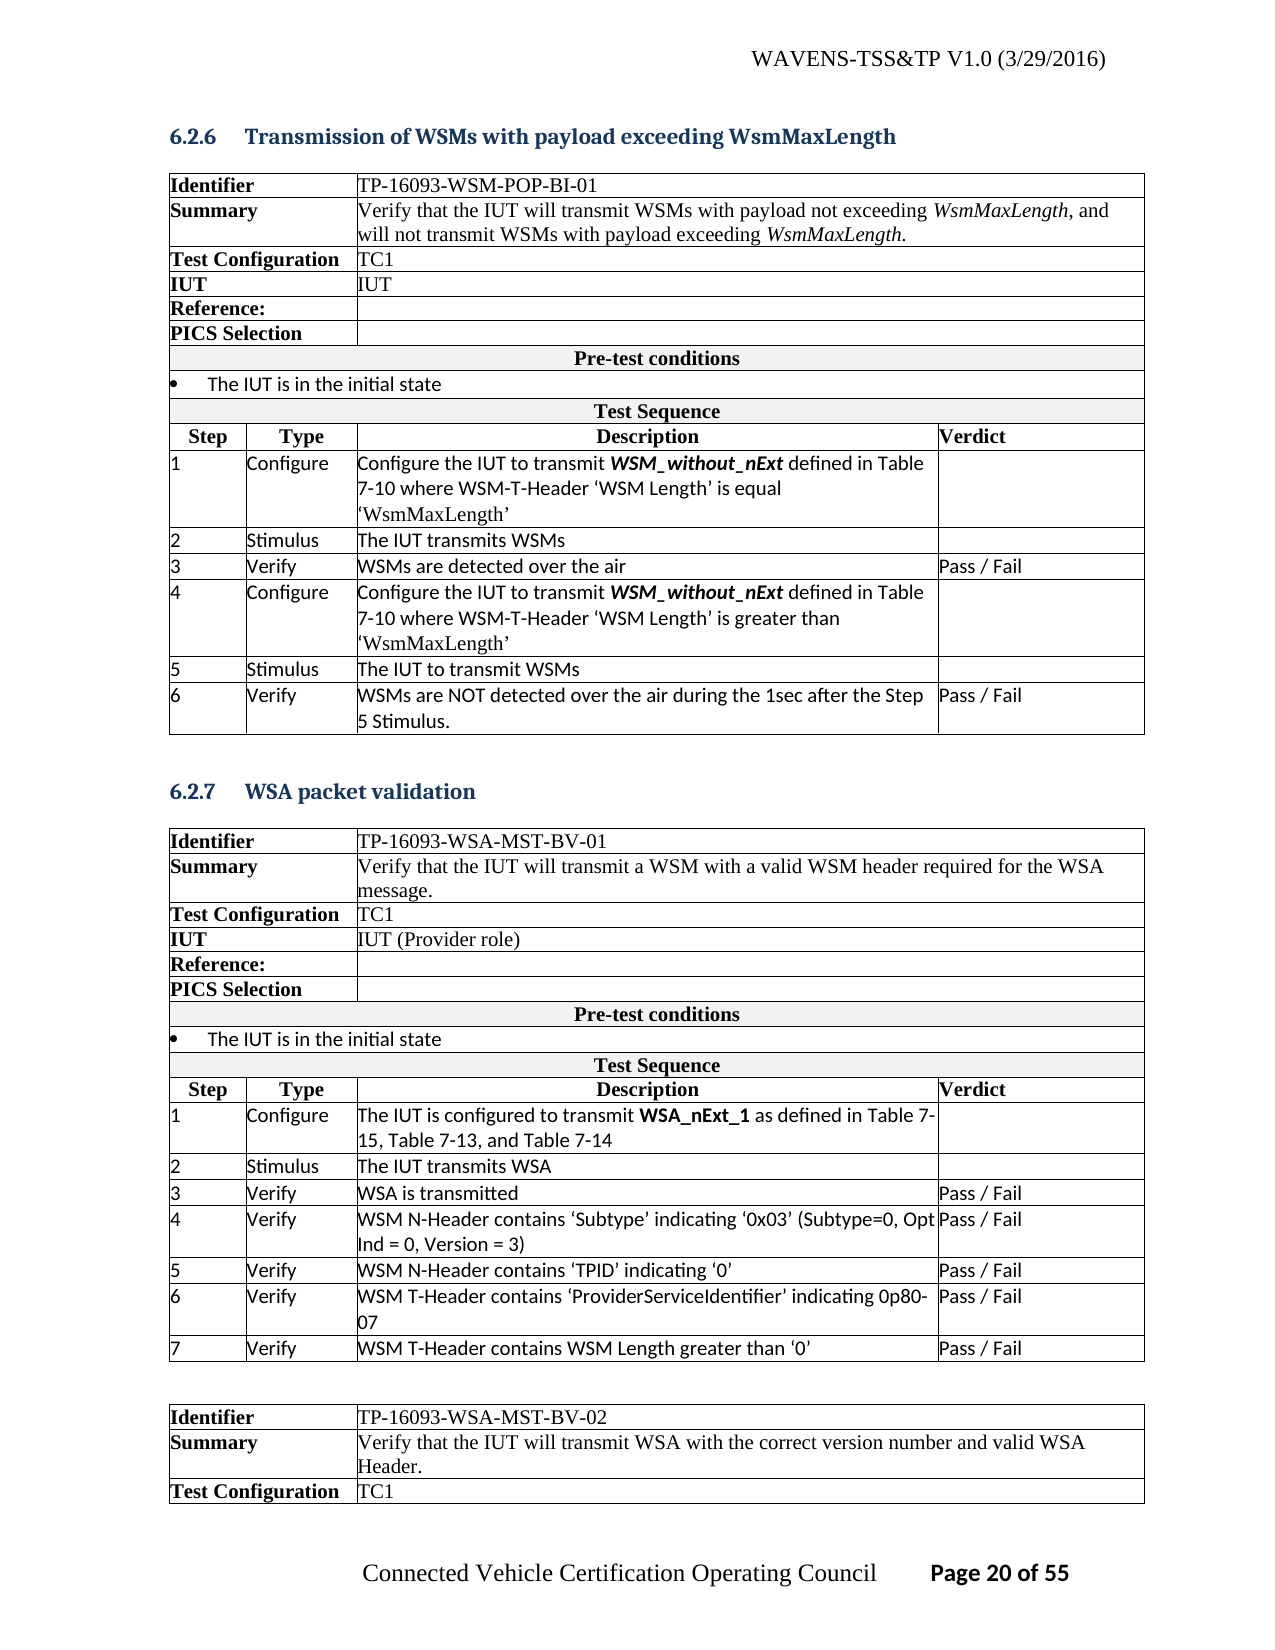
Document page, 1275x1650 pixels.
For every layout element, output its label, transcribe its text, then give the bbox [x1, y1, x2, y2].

table_cell Pass / Fail [939, 1336, 1144, 1361]
table_cell 2 [170, 528, 246, 553]
table_cell Test Configuration [170, 247, 357, 271]
table_cell IUT (Provider role) [358, 928, 1144, 951]
table_cell Configure [247, 1103, 357, 1153]
table_cell Verify [247, 1206, 357, 1257]
table_header TP-16093-WSM-POP-BI-01 [358, 174, 1144, 197]
table_cell The IUT transmits WSMs [358, 528, 938, 553]
table_cell WSMs are NOT detected over the air during the 1sec after the Step 5 Stimulus. [358, 683, 938, 733]
table_cell Reference: [170, 952, 357, 976]
table_cell WSM T-Header contains ‘ProviderServiceIdentifier’ indicating 0p80-07 [358, 1284, 938, 1334]
table_cell Verify that the IUT will transmit WSA with the correct version number and valid WSA Header. [358, 1430, 1144, 1478]
table_cell Reference: [170, 297, 357, 320]
table_cell Verify [247, 554, 357, 579]
table_cell Step [170, 424, 246, 449]
table_cell The IUT is in the initial state [170, 371, 1144, 398]
table_header Identifier [170, 174, 357, 197]
table_cell 4 [170, 580, 246, 656]
table_cell [358, 977, 1144, 1001]
table_cell WSM T-Header contains WSM Length greater than ‘0’ [358, 1336, 938, 1361]
table_header TP-16093-WSA-MST-BV-01 [358, 829, 1144, 853]
table_cell 7 [170, 1336, 246, 1361]
table_cell Pass / Fail [939, 1284, 1144, 1334]
table_cell Summary [170, 198, 357, 246]
table_cell [358, 297, 1144, 320]
table_cell Verify that the IUT will transmit a WSM with a valid WSM header required for the WSA message. [358, 854, 1144, 902]
table_cell Stimulus [247, 657, 357, 682]
subtitle Transmission of WSMs with payload exceeding WsmMaxLength [169, 123, 1106, 150]
table_cell Summary [170, 854, 357, 902]
table_cell WSMs are detected over the air [358, 554, 938, 579]
table_cell [939, 528, 1144, 553]
table_cell [939, 451, 1144, 526]
table_cell 1 [170, 451, 246, 526]
table_cell 4 [170, 1206, 246, 1257]
table_cell 2 [170, 1154, 246, 1179]
table_cell 6 [170, 683, 246, 733]
table_header Identifier [170, 829, 357, 853]
table_cell 3 [170, 554, 246, 579]
table_cell Verdict [939, 1078, 1144, 1101]
table_cell [939, 1103, 1144, 1153]
table_cell Test Configuration [170, 903, 357, 926]
subtitle WSA packet validation [169, 779, 1106, 805]
table_cell Pass / Fail [939, 554, 1144, 579]
table_cell 6 [170, 1284, 246, 1334]
table_cell Verify [247, 1284, 357, 1334]
table_cell Type [247, 424, 357, 449]
table_cell The IUT transmits WSA [358, 1154, 938, 1179]
table_cell 1 [170, 1103, 246, 1153]
table_cell [358, 952, 1144, 976]
table_header Identifier [170, 1405, 357, 1429]
table_cell Configure [247, 451, 357, 526]
table_cell Pass / Fail [939, 1206, 1144, 1257]
table_cell TC1 [358, 903, 1144, 926]
table_cell Test Configuration [170, 1479, 357, 1503]
table_cell Pass / Fail [939, 683, 1144, 733]
table_cell Description [358, 1078, 938, 1101]
table_cell TC1 [358, 247, 1144, 271]
table_cell Test Sequence [170, 399, 1144, 423]
table_cell 5 [170, 657, 246, 682]
table_cell PICS Selection [170, 977, 357, 1001]
table_cell Pass / Fail [939, 1258, 1144, 1283]
table_cell Pre-test conditions [170, 1002, 1144, 1026]
table_cell Test Sequence [170, 1053, 1144, 1077]
table_cell The IUT is in the initial state [170, 1027, 1144, 1052]
table_cell Summary [170, 1430, 357, 1478]
table_cell Verify [247, 683, 357, 733]
table_cell Verify [247, 1336, 357, 1361]
table_cell Pass / Fail [939, 1180, 1144, 1205]
table_cell 5 [170, 1258, 246, 1283]
table_cell TC1 [358, 1479, 1144, 1503]
table_cell IUT [170, 272, 357, 296]
table_cell Verify that the IUT will transmit WSMs with payload not exceeding WsmMaxLength, and will not transmit WSMs with payload exceeding WsmMaxLength. [358, 198, 1144, 246]
table_cell WSA is transmitted [358, 1180, 938, 1205]
table_cell Verdict [939, 424, 1144, 449]
table_cell IUT [170, 928, 357, 951]
table_cell Configure [247, 580, 357, 656]
table_cell Description [358, 424, 938, 449]
table_cell Stimulus [247, 528, 357, 553]
table_cell [939, 657, 1144, 682]
table_cell WSM N-Header contains ‘TPID’ indicating ‘0’ [358, 1258, 938, 1283]
table_cell PICS Selection [170, 321, 357, 345]
table_cell Stimulus [247, 1154, 357, 1179]
table_cell Verify [247, 1180, 357, 1205]
table_cell IUT [358, 272, 1144, 296]
table_cell Pre-test conditions [170, 346, 1144, 370]
table_cell [939, 580, 1144, 656]
table_cell [939, 1154, 1144, 1179]
table_cell [358, 321, 1144, 345]
table_cell 3 [170, 1180, 246, 1205]
table_cell Step [170, 1078, 246, 1101]
table_cell WSM N-Header contains ‘Subtype’ indicating ‘0x03’ (Subtype=0, Opt Ind = 0, Version = 3) [358, 1206, 938, 1257]
table_cell Verify [247, 1258, 357, 1283]
table_header TP-16093-WSA-MST-BV-02 [358, 1405, 1144, 1429]
table_cell Type [247, 1078, 357, 1101]
table_cell The IUT to transmit WSMs [358, 657, 938, 682]
